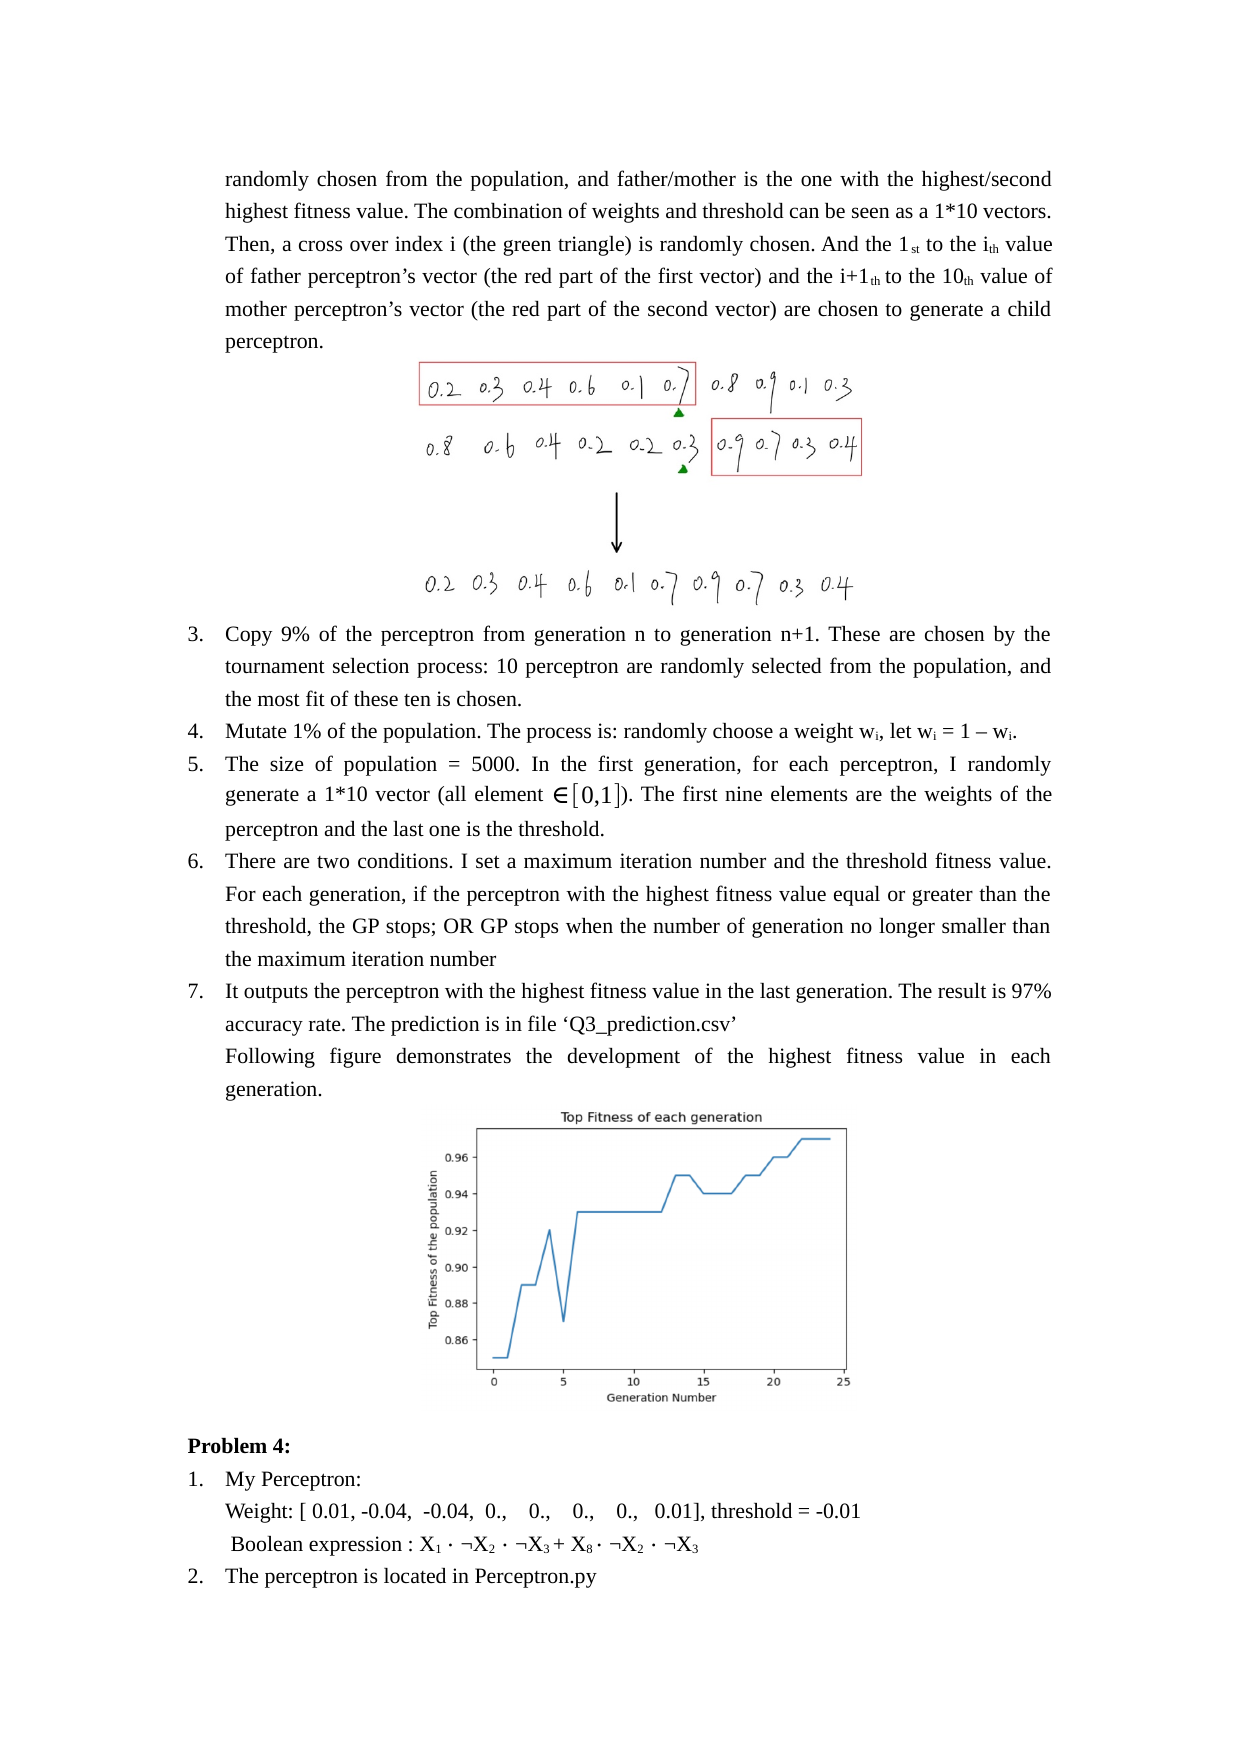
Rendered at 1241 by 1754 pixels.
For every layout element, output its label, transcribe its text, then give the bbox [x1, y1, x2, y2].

list Copy 9% of the perceptron from generation n to generation n+1. These are chosen by the tournament selection process: 10 perceptron are randomly selected from the population, and the most fit of these ten is chosen. [187, 617, 1053, 714]
list Following figure demonstrates the development of the highest fitness value in each generation. [225, 1039, 1053, 1104]
list Weight: [ 0.01, -0.04, -0.04, 0., 0., 0., 0., 0.01], threshold = -0.01 [225, 1494, 1053, 1527]
picture [421, 1104, 857, 1411]
list There are two conditions. I set a maximum iteration number and the threshold fitness value. For each generation, if the perceptron with the highest fitness value equal or greater than the threshold, the GP stops; OR GP stops when the number of generation no longer smaller than the maximum iteration number [187, 844, 1053, 974]
list The size of population = 5000. In the first generation, for each perceptron, I randomly generate a 1*10 vector (all element ). The first nine elements are the weights of the perceptron and the last one is the threshold. [187, 747, 1053, 844]
picture [415, 357, 863, 613]
list My Perceptron: [187, 1462, 1053, 1494]
list It outputs the perceptron with the highest fitness value in the last generation. The result is 97% accuracy rate. The prediction is in file ‘Q3_prediction.csv’ [187, 974, 1053, 1039]
list Mutate 1% of the population. The process is: randomly choose a weight wi, let wi = 1 – wi. [187, 714, 1053, 747]
list Boolean expression : X1 · ¬X2 · ¬X3 + X8 · ¬X2 · ¬X3 [225, 1527, 1053, 1559]
list The perceptron is located in Perceptron.py [187, 1559, 1053, 1592]
list Problem 4: [187, 1429, 1053, 1462]
